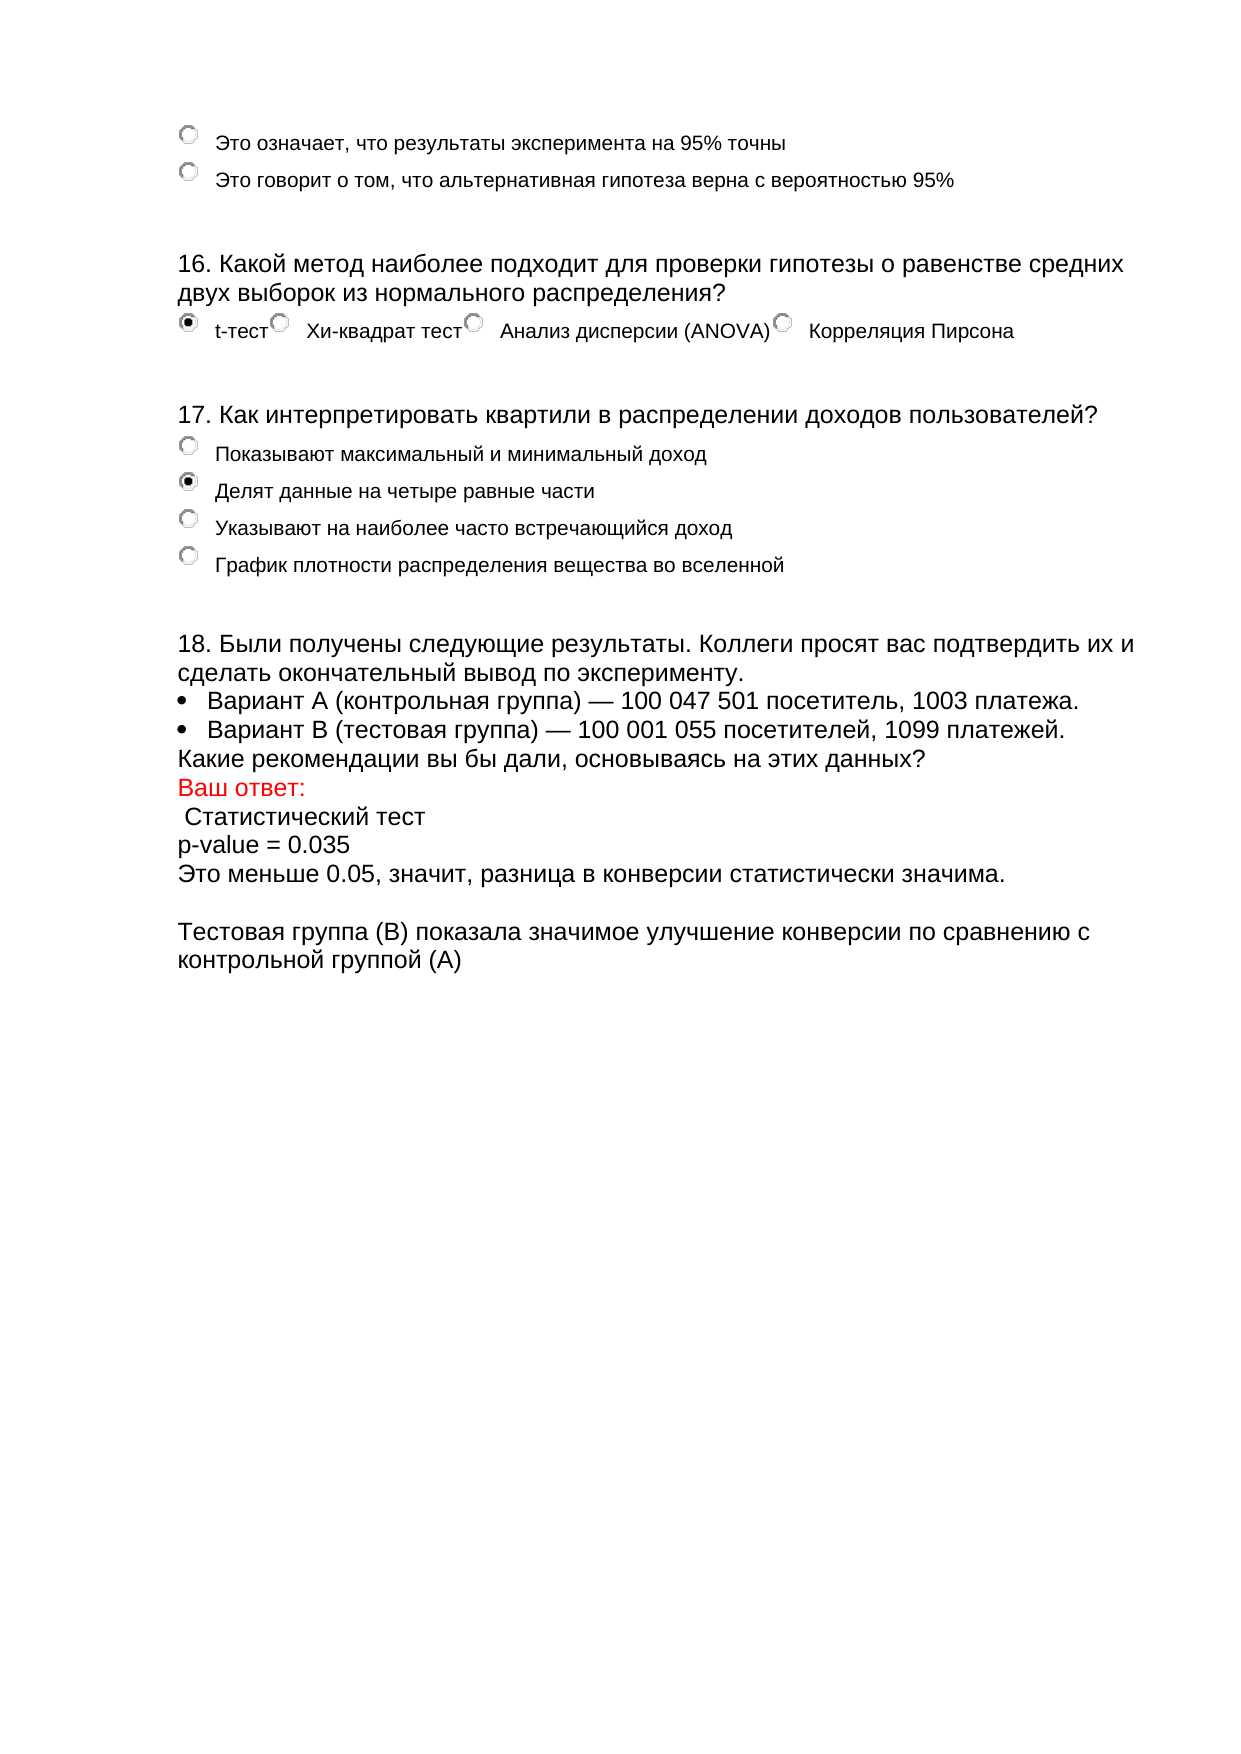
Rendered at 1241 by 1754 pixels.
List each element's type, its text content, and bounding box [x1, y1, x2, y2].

text Статистический тест [177, 801, 1152, 830]
text t-тестХи-квадрат тестАнализ дисперсии (ANOVA)Корреляция Пирсона [177, 306, 1152, 343]
text Какие рекомендации вы бы дали, основываясь на этих данных? [177, 744, 1152, 773]
list Вариант B (тестовая группа) — 100 001 055 посетителей, 1099 платежей. [177, 715, 1152, 744]
text График плотности распределения вещества во вселенной [177, 540, 1152, 577]
text Указывают на наиболее часто встречающийся доход [177, 503, 1152, 540]
text 18. Были получены следующие результаты. Коллеги просят вас подтвердить их и сделать окончательный вывод по эксперименту. [177, 629, 1152, 686]
list Вариант A (контрольная группа) — 100 047 501 посетитель, 1003 платежа. [177, 686, 1152, 715]
text p-value = 0.035 [177, 830, 1152, 859]
text Ваш ответ: [177, 773, 1152, 801]
text Это означает, что результаты эксперимента на 95% точны [177, 118, 1152, 155]
text Показывают максимальный и минимальный доход [177, 429, 1152, 466]
text Это меньше 0.05, значит, разница в конверсии статистически значима. [177, 859, 1152, 888]
text 17. Как интерпретировать квартили в распределении доходов пользователей? [177, 400, 1152, 429]
text Делят данные на четыре равные части [177, 466, 1152, 503]
text Тестовая группа (B) показала значимое улучшение конверсии по сравнению с контрольной группой (A) [177, 916, 1152, 974]
text 16. Какой метод наиболее подходит для проверки гипотезы о равенстве средних двух выборок из нормального распределения? [177, 249, 1152, 306]
text Это говорит о том, что альтернативная гипотеза верна с вероятностью 95% [177, 155, 1152, 192]
